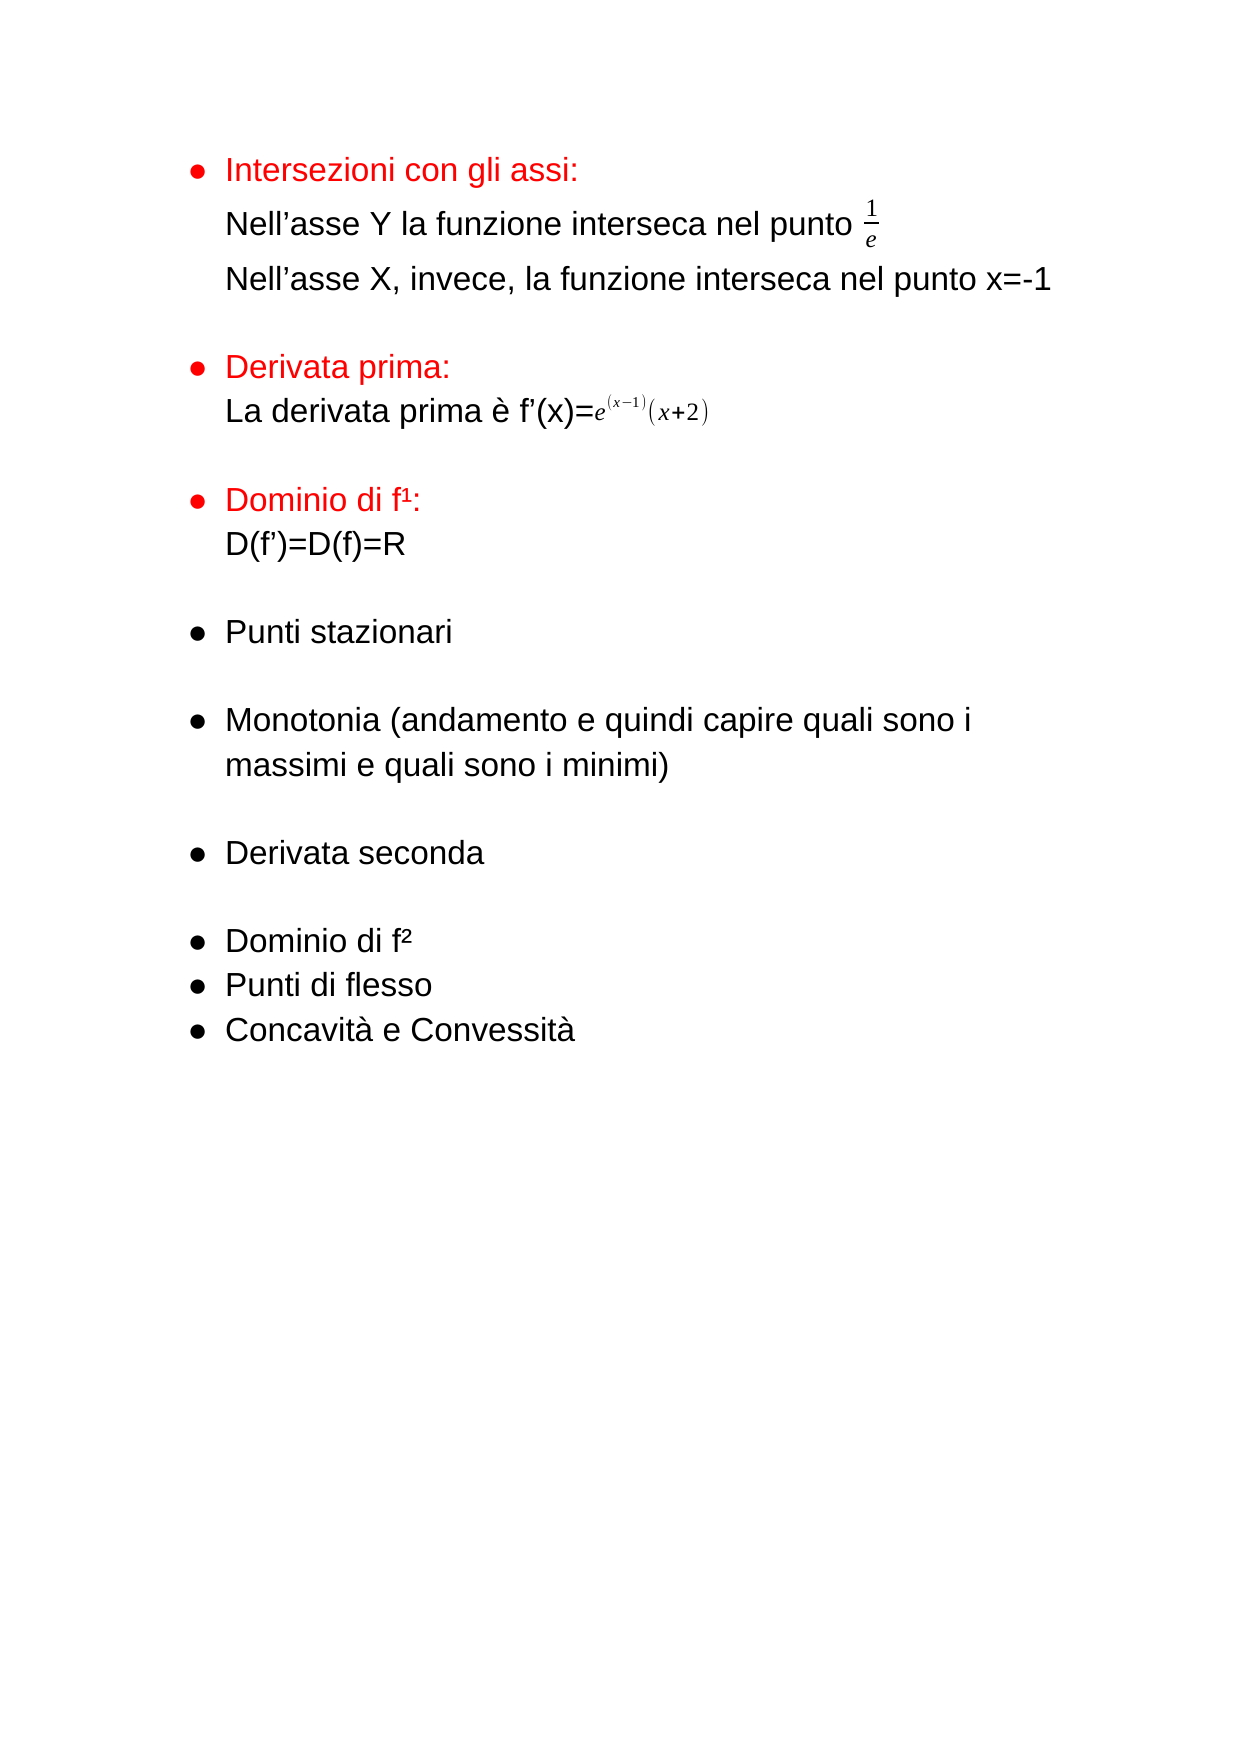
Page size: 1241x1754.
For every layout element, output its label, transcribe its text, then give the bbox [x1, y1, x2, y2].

list Derivata seconda [187, 833, 1090, 871]
list Monotonia (andamento e quindi capire quali sono i massimi e quali sono i minimi) [187, 701, 1090, 783]
text La derivata prima è f’(x)= [150, 391, 1090, 430]
list Concavità e Convessità [187, 1010, 1090, 1048]
list Dominio di f¹: [187, 480, 1090, 518]
list Punti stazionari [187, 612, 1090, 651]
list Derivata prima: [187, 347, 1090, 386]
text D(f’)=D(f)=R [225, 524, 1090, 562]
text Nell’asse Y la funzione interseca nel punto [225, 194, 1090, 253]
text Nell’asse X, invece, la funzione interseca nel punto x=-1 [225, 259, 1090, 297]
list Dominio di f² [187, 921, 1090, 960]
list Punti di flesso [187, 966, 1090, 1004]
list Intersezioni con gli assi: [187, 150, 1090, 188]
